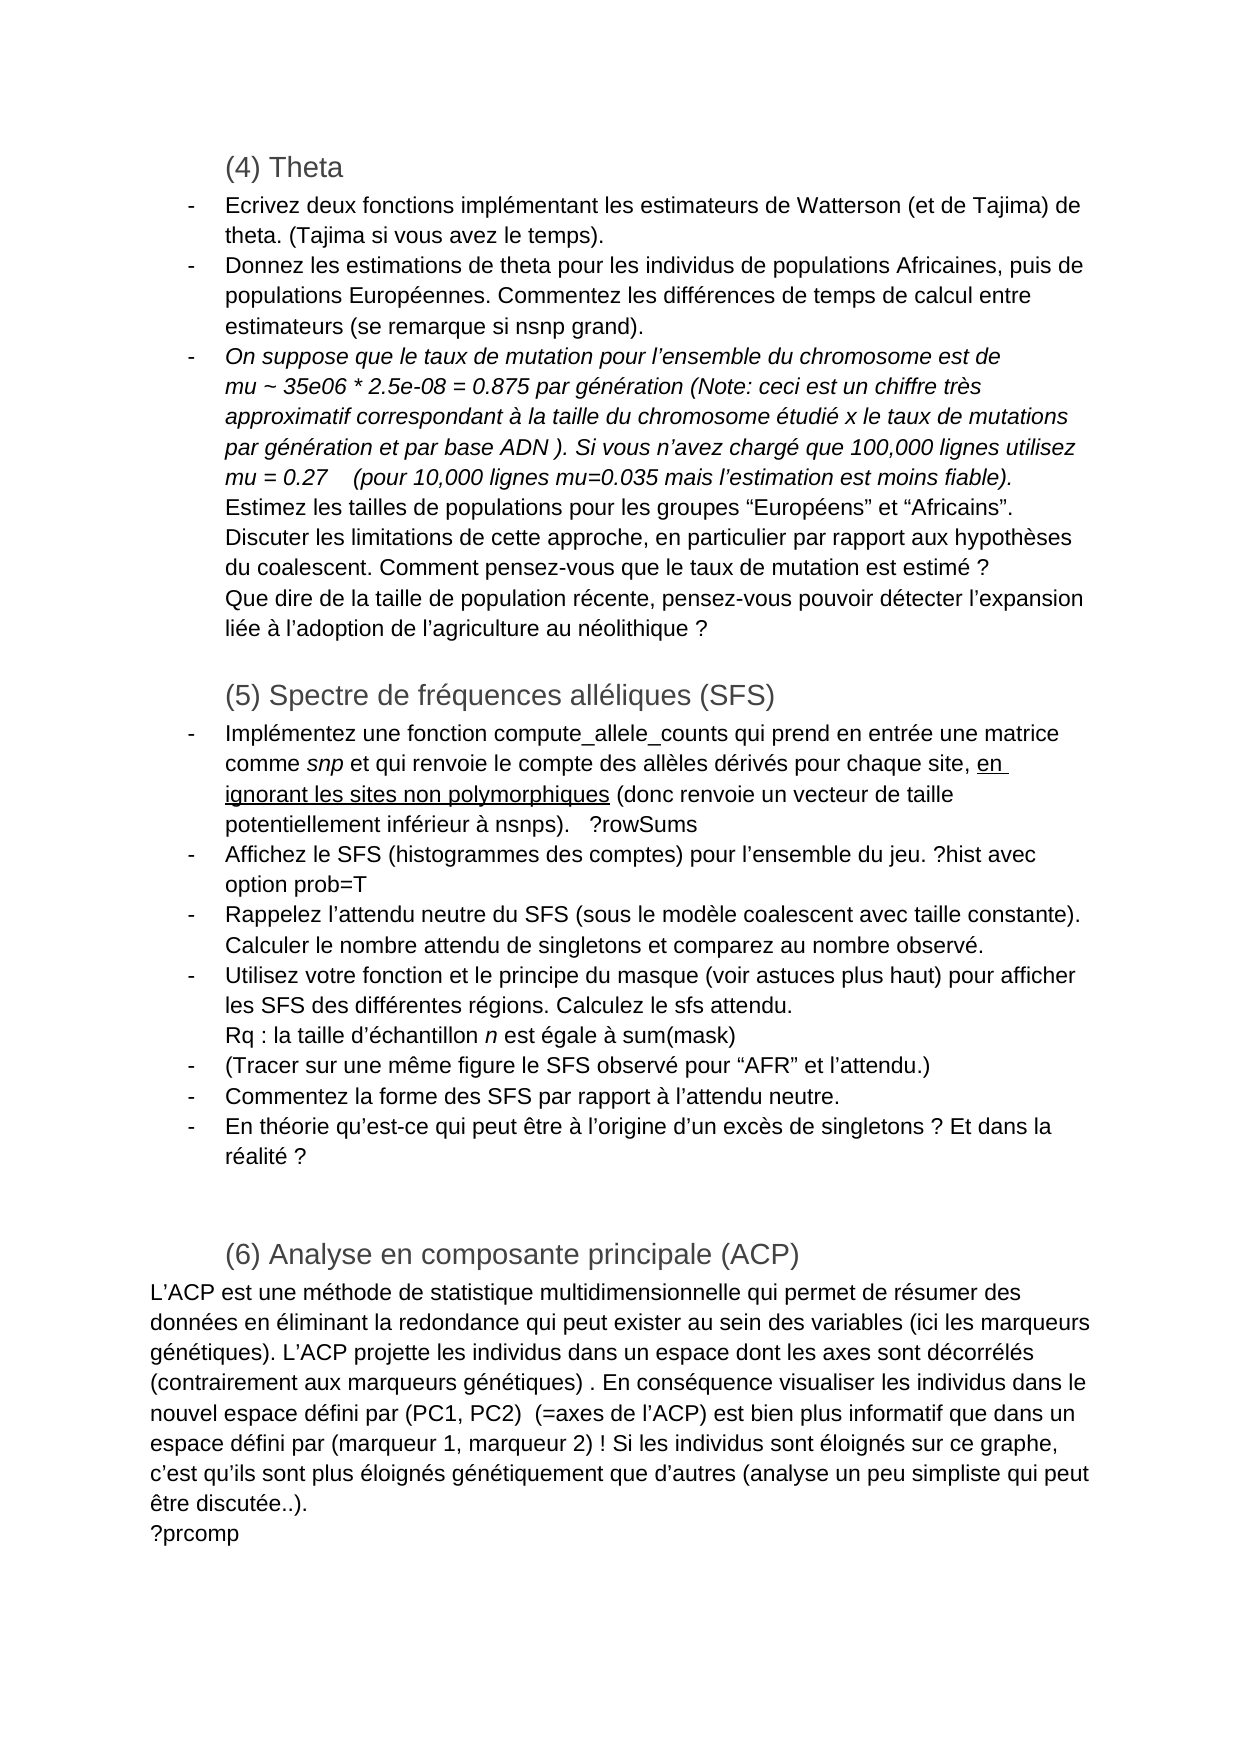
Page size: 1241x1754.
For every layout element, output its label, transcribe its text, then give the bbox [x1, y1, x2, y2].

list Utilisez votre fonction et le principe du masque (voir astuces plus haut) pour afficher les SFS des différentes régions. Calculez le sfs attendu. Rq : la taille d’échantillon n est égale à sum(mask) [187, 962, 1090, 1049]
list En théorie qu’est-ce qui peut être à l’origine d’un excès de singletons ? Et dans la réalité ? [187, 1113, 1090, 1169]
subtitle (6) Analyse en composante principale (ACP) [150, 1237, 1090, 1270]
list On suppose que le taux de mutation pour l’ensemble du chromosome est de mu ~ 35e06 * 2.5e-08 = 0.875 par génération (Note: ceci est un chiffre très approximatif correspondant à la taille du chromosome étudié x le taux de mutations par génération et par base ADN ). Si vous n’avez chargé que 100,000 lignes utilisez mu = 0.27 (pour 10,000 lignes mu=0.035 mais l’estimation est moins fiable). Estimez les tailles de populations pour les groupes “Européens” et “Africains”. Discuter les limitations de cette approche, en particulier par rapport aux hypothèses du coalescent. Comment pensez-vous que le taux de mutation est estimé ? Que dire de la taille de population récente, pensez-vous pouvoir détecter l’expansion liée à l’adoption de l’agriculture au néolithique ? [187, 343, 1090, 641]
list Implémentez une fonction compute_allele_counts qui prend en entrée une matrice comme snp et qui renvoie le compte des allèles dérivés pour chaque site, en ignorant les sites non polymorphiques (donc renvoie un vecteur de taille potentiellement inférieur à nsnps). ?rowSums [187, 720, 1090, 837]
text ?prcomp [150, 1520, 1090, 1547]
subtitle (4) Theta [150, 150, 1090, 183]
list Commentez la forme des SFS par rapport à l’attendu neutre. [187, 1083, 1090, 1109]
text L’ACP est une méthode de statistique multidimensionnelle qui permet de résumer des données en éliminant la redondance qui peut exister au sein des variables (ici les marqueurs génétiques). L’ACP projette les individus dans un espace dont les axes sont décorrélés (contrairement aux marqueurs génétiques) . En conséquence visualiser les individus dans le nouvel espace défini par (PC1, PC2) (=axes de l’ACP) est bien plus informatif que dans un espace défini par (marqueur 1, marqueur 2) ! Si les individus sont éloignés sur ce graphe, c’est qu’ils sont plus éloignés génétiquement que d’autres (analyse un peu simpliste qui peut être discutée..). [150, 1279, 1090, 1517]
list (Tracer sur une même figure le SFS observé pour “AFR” et l’attendu.) [187, 1052, 1090, 1079]
list Ecrivez deux fonctions implémentant les estimateurs de Watterson (et de Tajima) de theta. (Tajima si vous avez le temps). [187, 192, 1090, 248]
subtitle (5) Spectre de fréquences alléliques (SFS) [150, 678, 1090, 712]
list Rappelez l’attendu neutre du SFS (sous le modèle coalescent avec taille constante). Calculer le nombre attendu de singletons et comparez au nombre observé. [187, 901, 1090, 958]
list Affichez le SFS (histogrammes des comptes) pour l’ensemble du jeu. ?hist avec option prob=T [187, 841, 1090, 898]
list Donnez les estimations de theta pour les individus de populations Africaines, puis de populations Européennes. Commentez les différences de temps de calcul entre estimateurs (se remarque si nsnp grand). [187, 252, 1090, 339]
